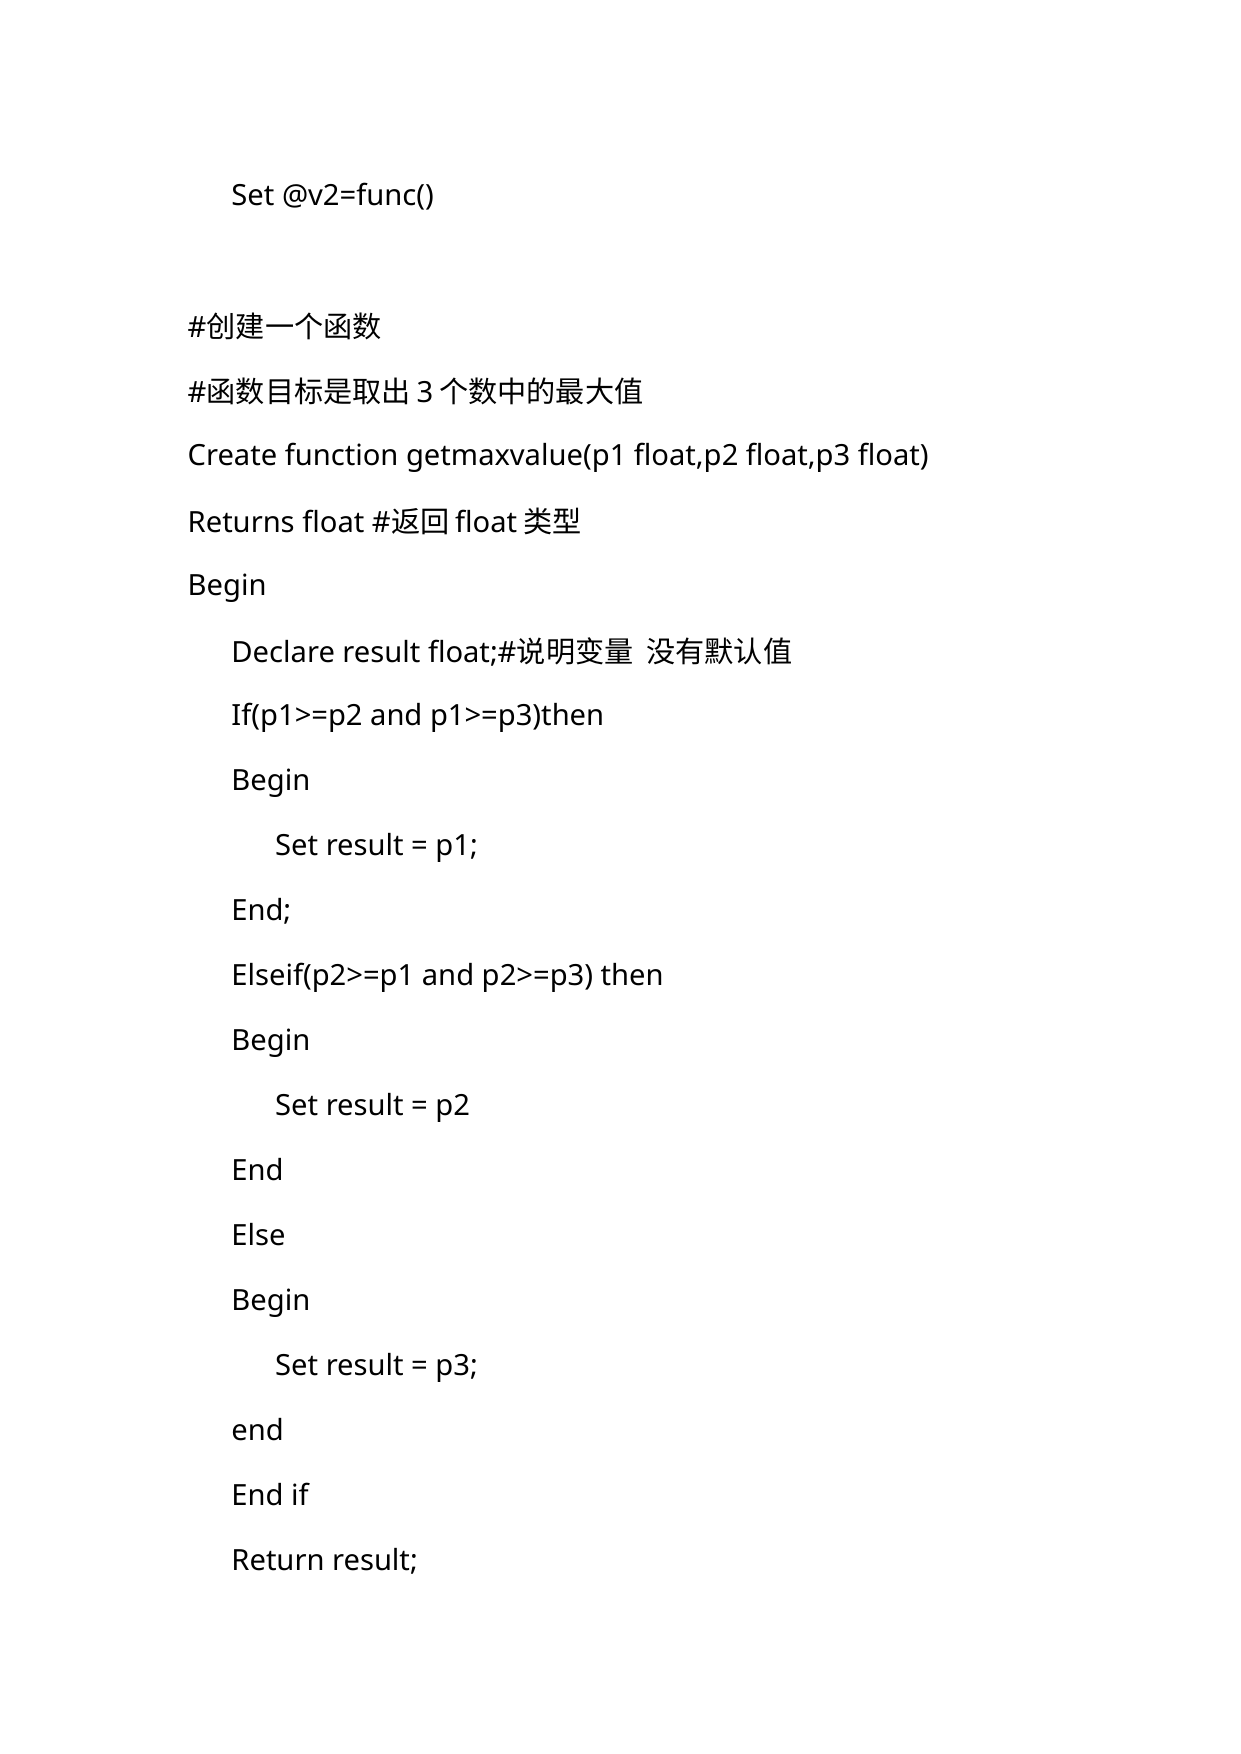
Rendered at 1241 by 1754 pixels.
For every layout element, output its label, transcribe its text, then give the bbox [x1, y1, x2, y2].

text Elseif(p2>=p1 and p2>=p3) then [187, 942, 1053, 1007]
text #创建一个函数 [187, 292, 1053, 357]
text End; [187, 877, 1053, 942]
text Create function getmaxvalue(p1 float,p2 float,p3 float) [187, 422, 1053, 487]
text If(p1>=p2 and p1>=p3)then [187, 682, 1053, 747]
text end [187, 1397, 1053, 1462]
text End [187, 1137, 1053, 1202]
text Begin [187, 1007, 1053, 1072]
text Return result; [187, 1527, 1053, 1592]
text Begin [187, 747, 1053, 812]
text #函数目标是取出3个数中的最大值 [187, 357, 1053, 422]
text End if [187, 1462, 1053, 1527]
text Returns float #返回float类型 [187, 487, 1053, 552]
text Begin [187, 552, 1053, 617]
text Else [187, 1202, 1053, 1267]
text Declare result float;#说明变量 没有默认值 [187, 617, 1053, 682]
text Set result = p2 [187, 1072, 1053, 1137]
text Begin [187, 1267, 1053, 1332]
text Set @v2=func() [187, 162, 1053, 227]
text Set result = p1; [187, 812, 1053, 877]
text Set result = p3; [187, 1332, 1053, 1397]
